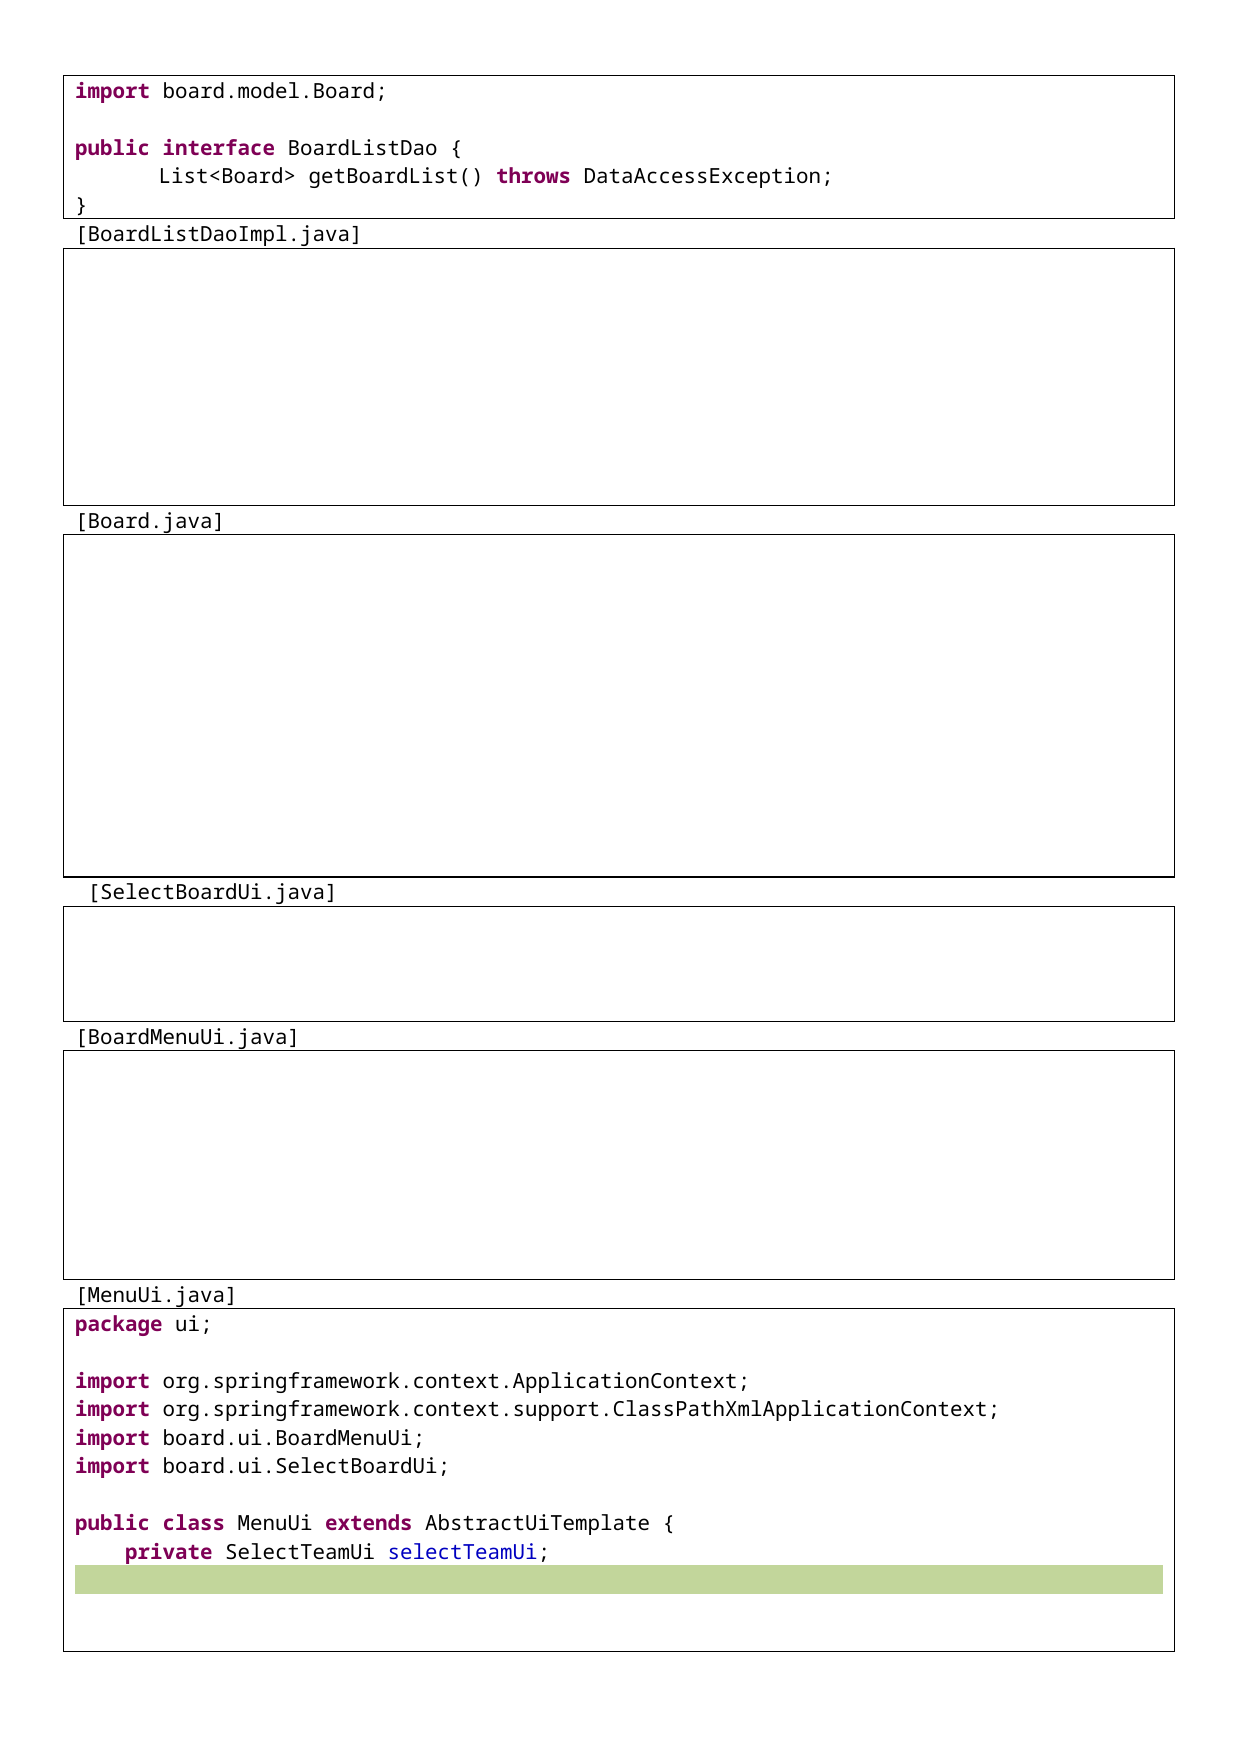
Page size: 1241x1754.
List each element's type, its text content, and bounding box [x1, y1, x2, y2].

text [BoardMenuUi.java] [75, 1022, 1165, 1050]
text [BoardListDaoImpl.java] [75, 219, 1165, 248]
table_header [64, 907, 1174, 1021]
text [MenuUi.java] [75, 1280, 1165, 1308]
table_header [64, 76, 1174, 218]
table_header [64, 1051, 1174, 1279]
text [Board.java] [75, 506, 1165, 534]
text [SelectBoardUi.java] [75, 878, 1165, 906]
table_header [64, 249, 1174, 505]
table_header [64, 535, 1174, 876]
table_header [64, 1309, 1174, 1651]
